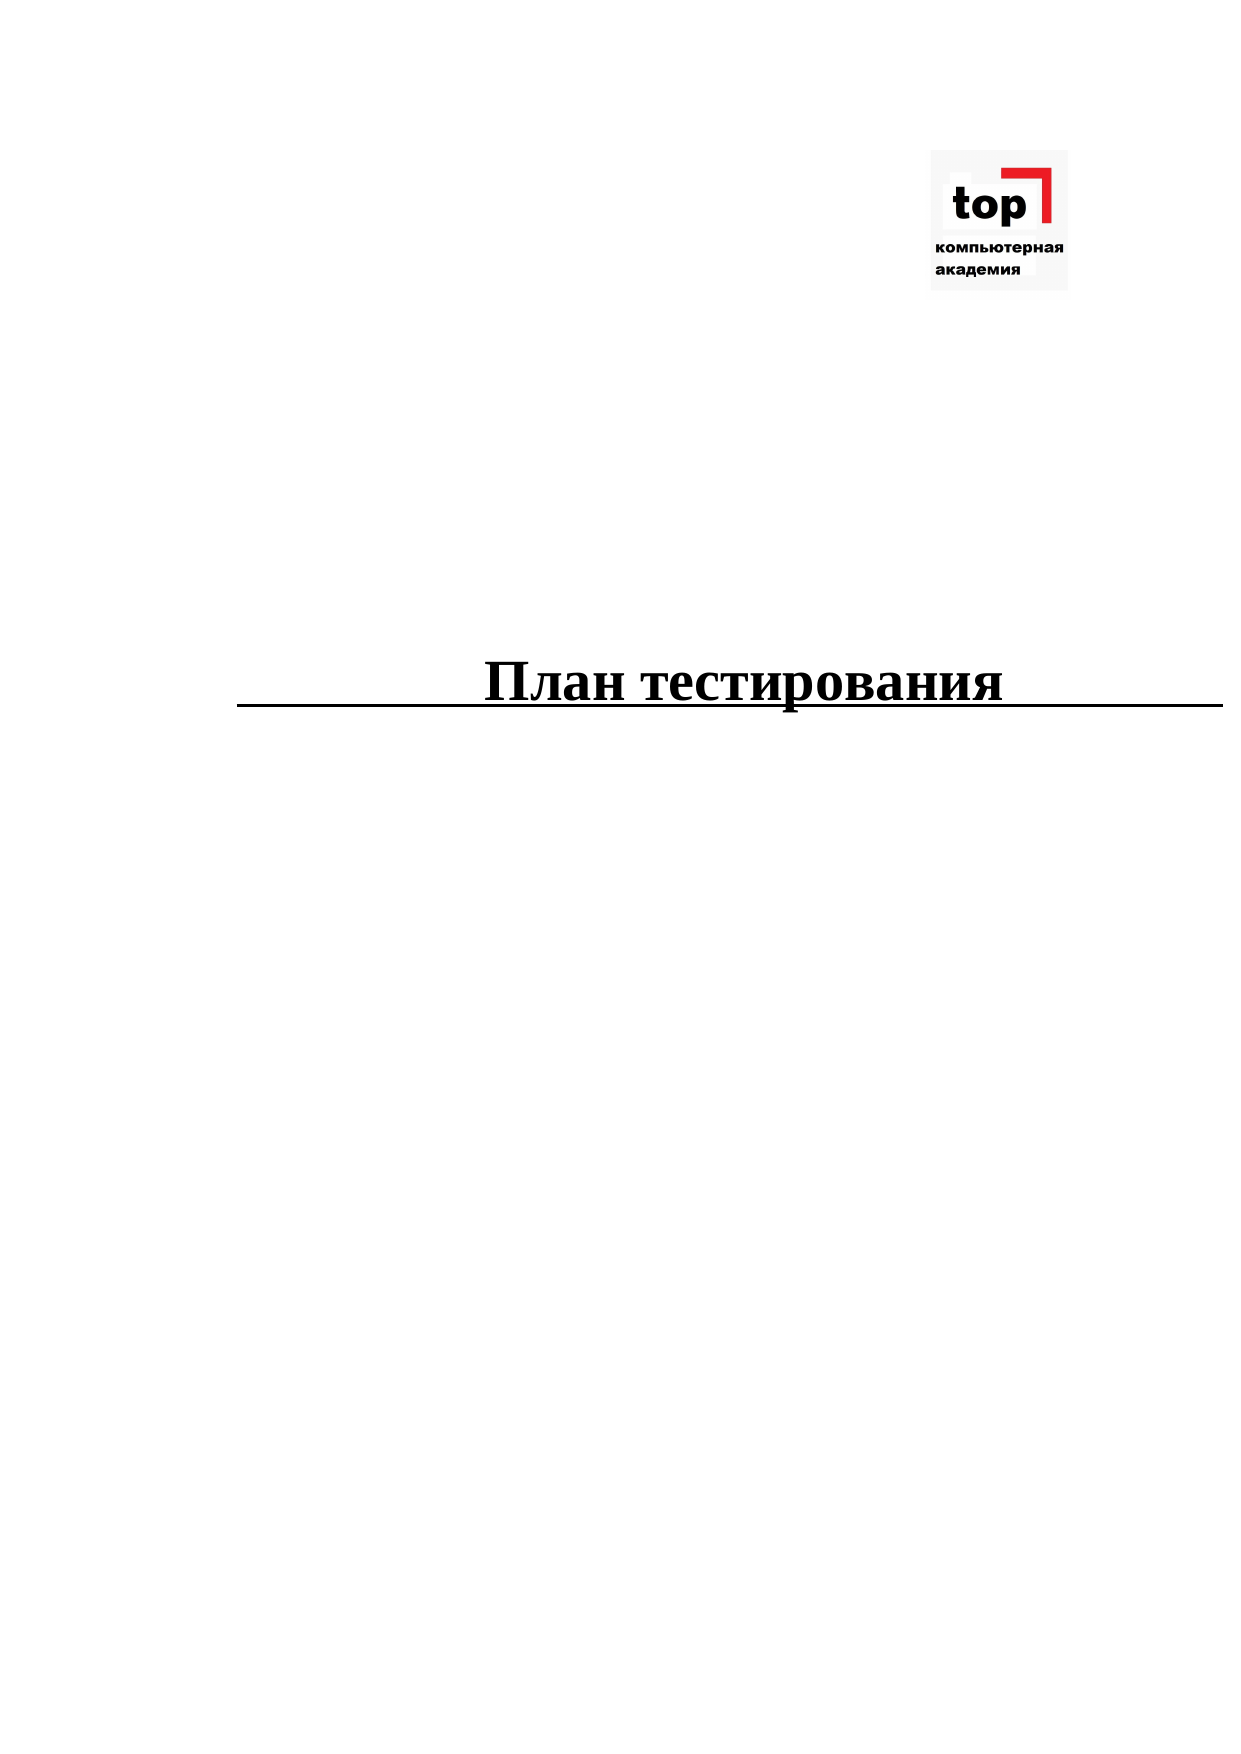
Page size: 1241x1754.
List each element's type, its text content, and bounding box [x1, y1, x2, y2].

text План тестирования [150, 646, 1090, 713]
